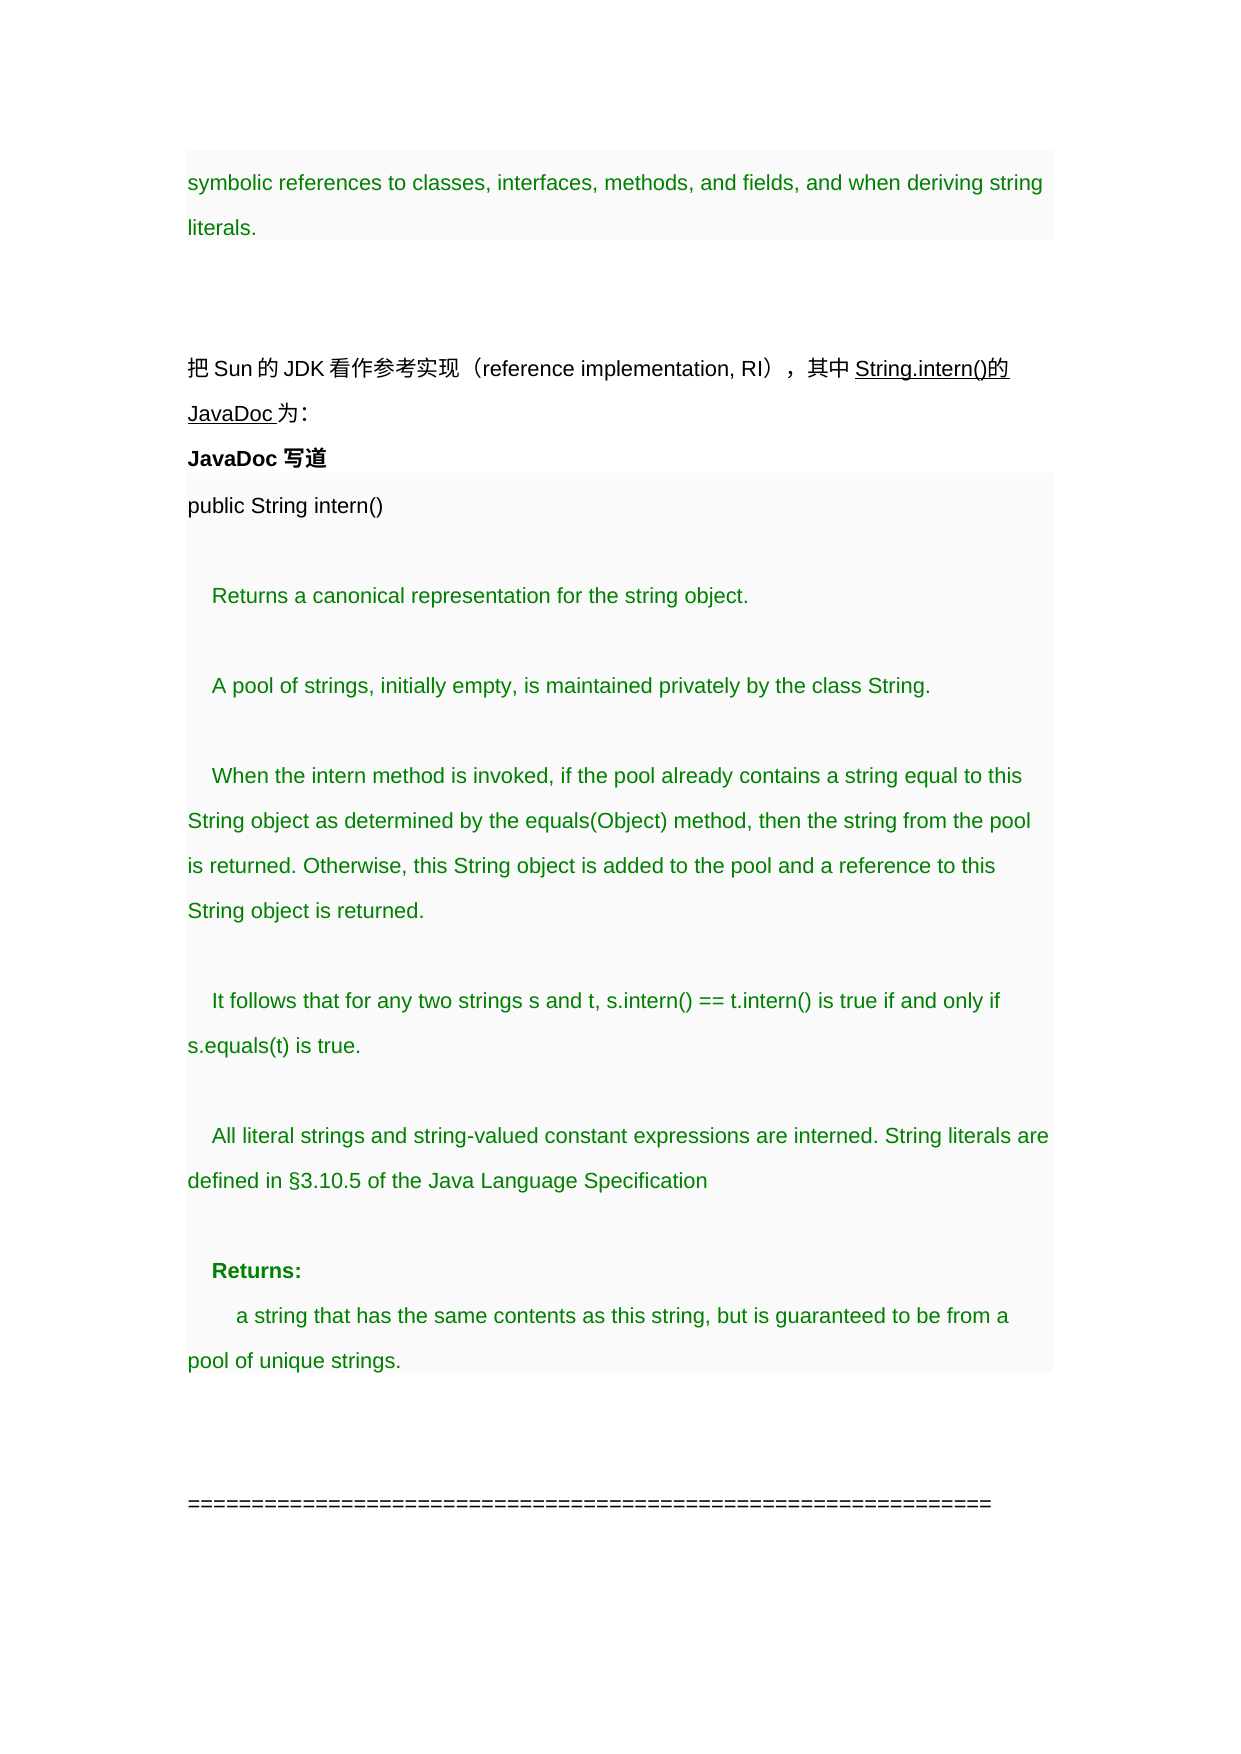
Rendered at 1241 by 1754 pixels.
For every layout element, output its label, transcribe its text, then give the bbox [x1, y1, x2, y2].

text 把Sun的JDK看作参考实现（reference implementation, RI），其中String.intern()的JavaDoc为： [187, 248, 1053, 428]
text JavaDoc 写道 [187, 428, 1053, 473]
text public String intern() Returns a canonical representation for the string object. A pool of strings, initially empty, is maintained privately by the class String. When the intern method is invoked, if the pool already contains a string equal to this String object as determined by the equals(Object) method, then the string from the pool is returned. Otherwise, this String object is added to the pool and a reference to this String object is returned. It follows that for any two strings s and t, s.intern() == t.intern() is true if and only if s.equals(t) is true. All literal strings and string-valued constant expressions are interned. String literals are defined in §3.10.5 of the Java Language Specification Returns: a string that has the same contents as this string, but is guaranteed to be from a pool of unique strings. [187, 473, 1053, 1373]
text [187, 150, 1053, 240]
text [187, 1381, 1053, 1516]
